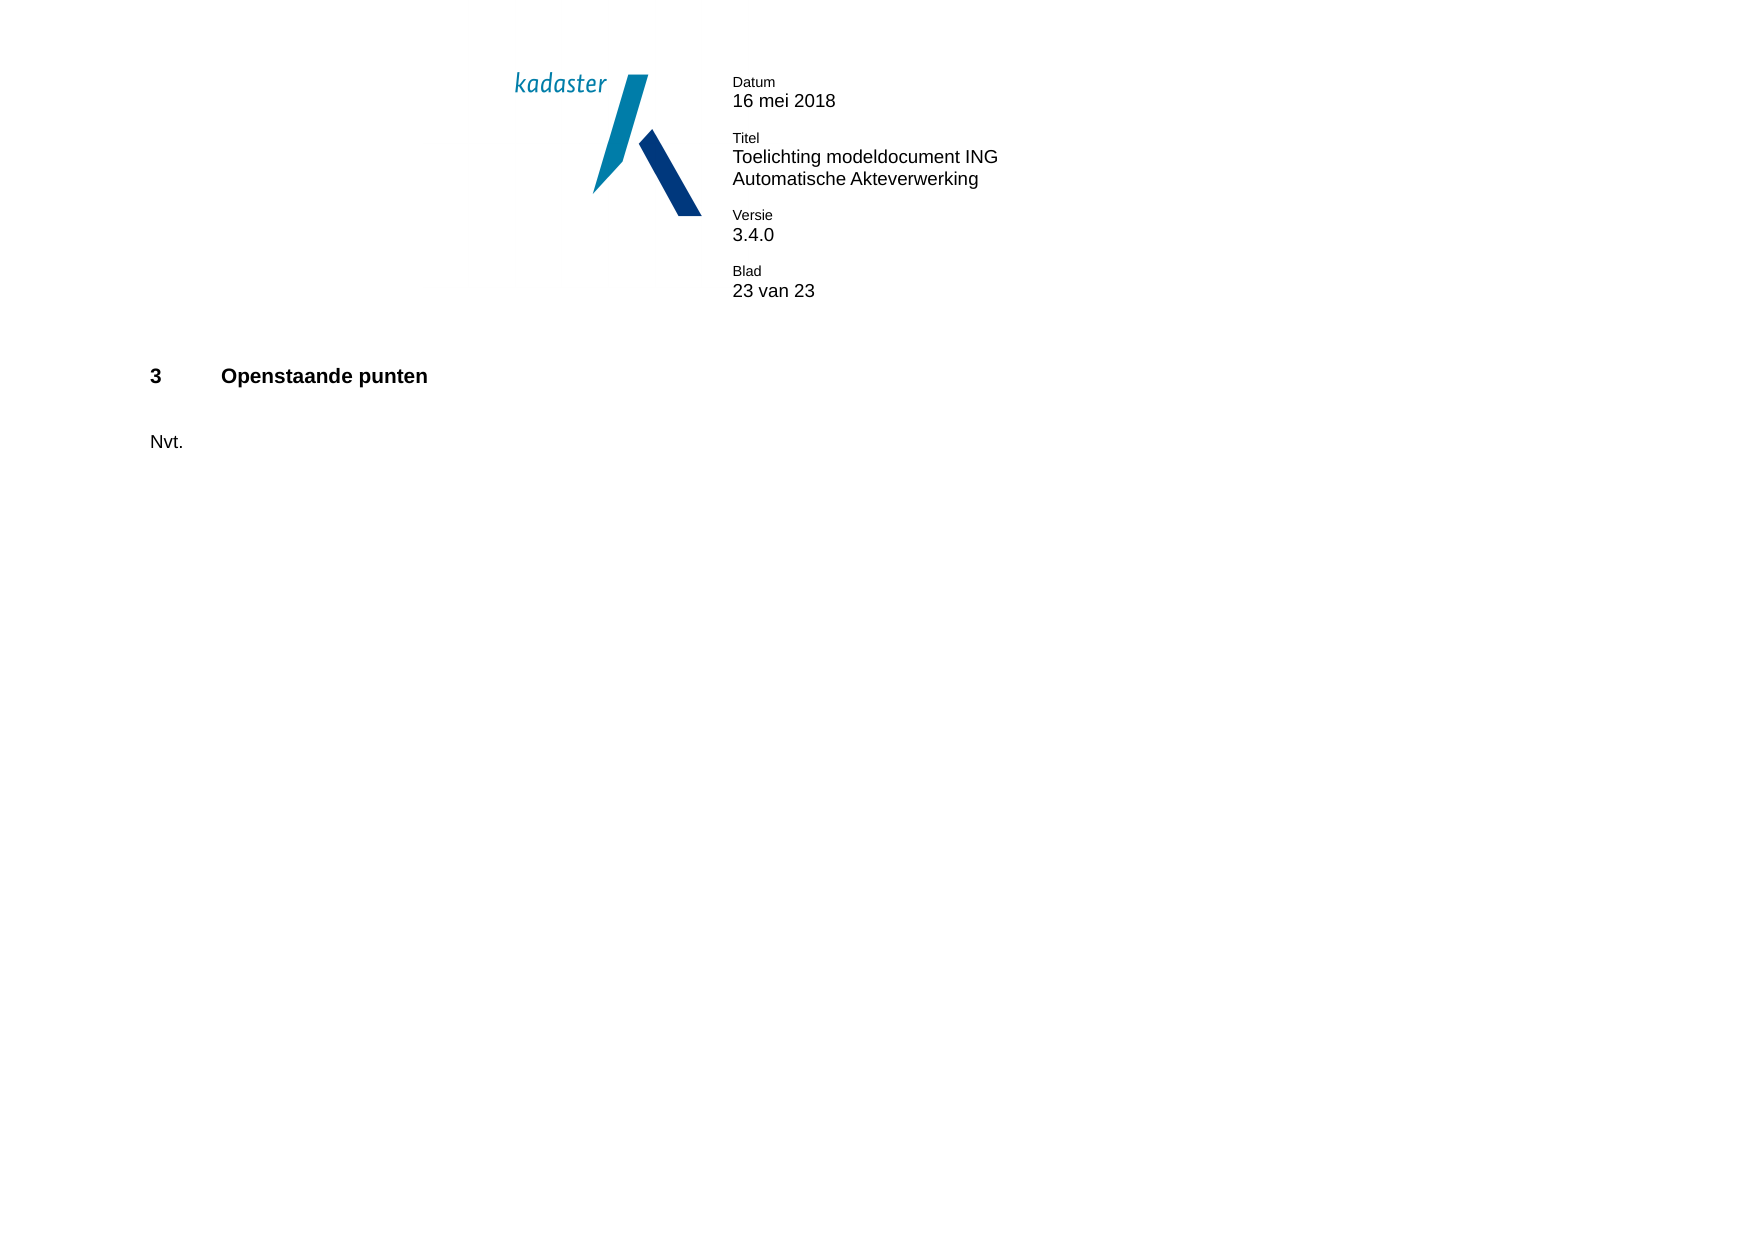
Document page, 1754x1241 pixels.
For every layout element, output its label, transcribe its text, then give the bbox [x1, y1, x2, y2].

picture [422, 0, 795, 288]
subtitle Openstaande punten [150, 362, 1604, 387]
text Nvt. [150, 423, 1604, 452]
